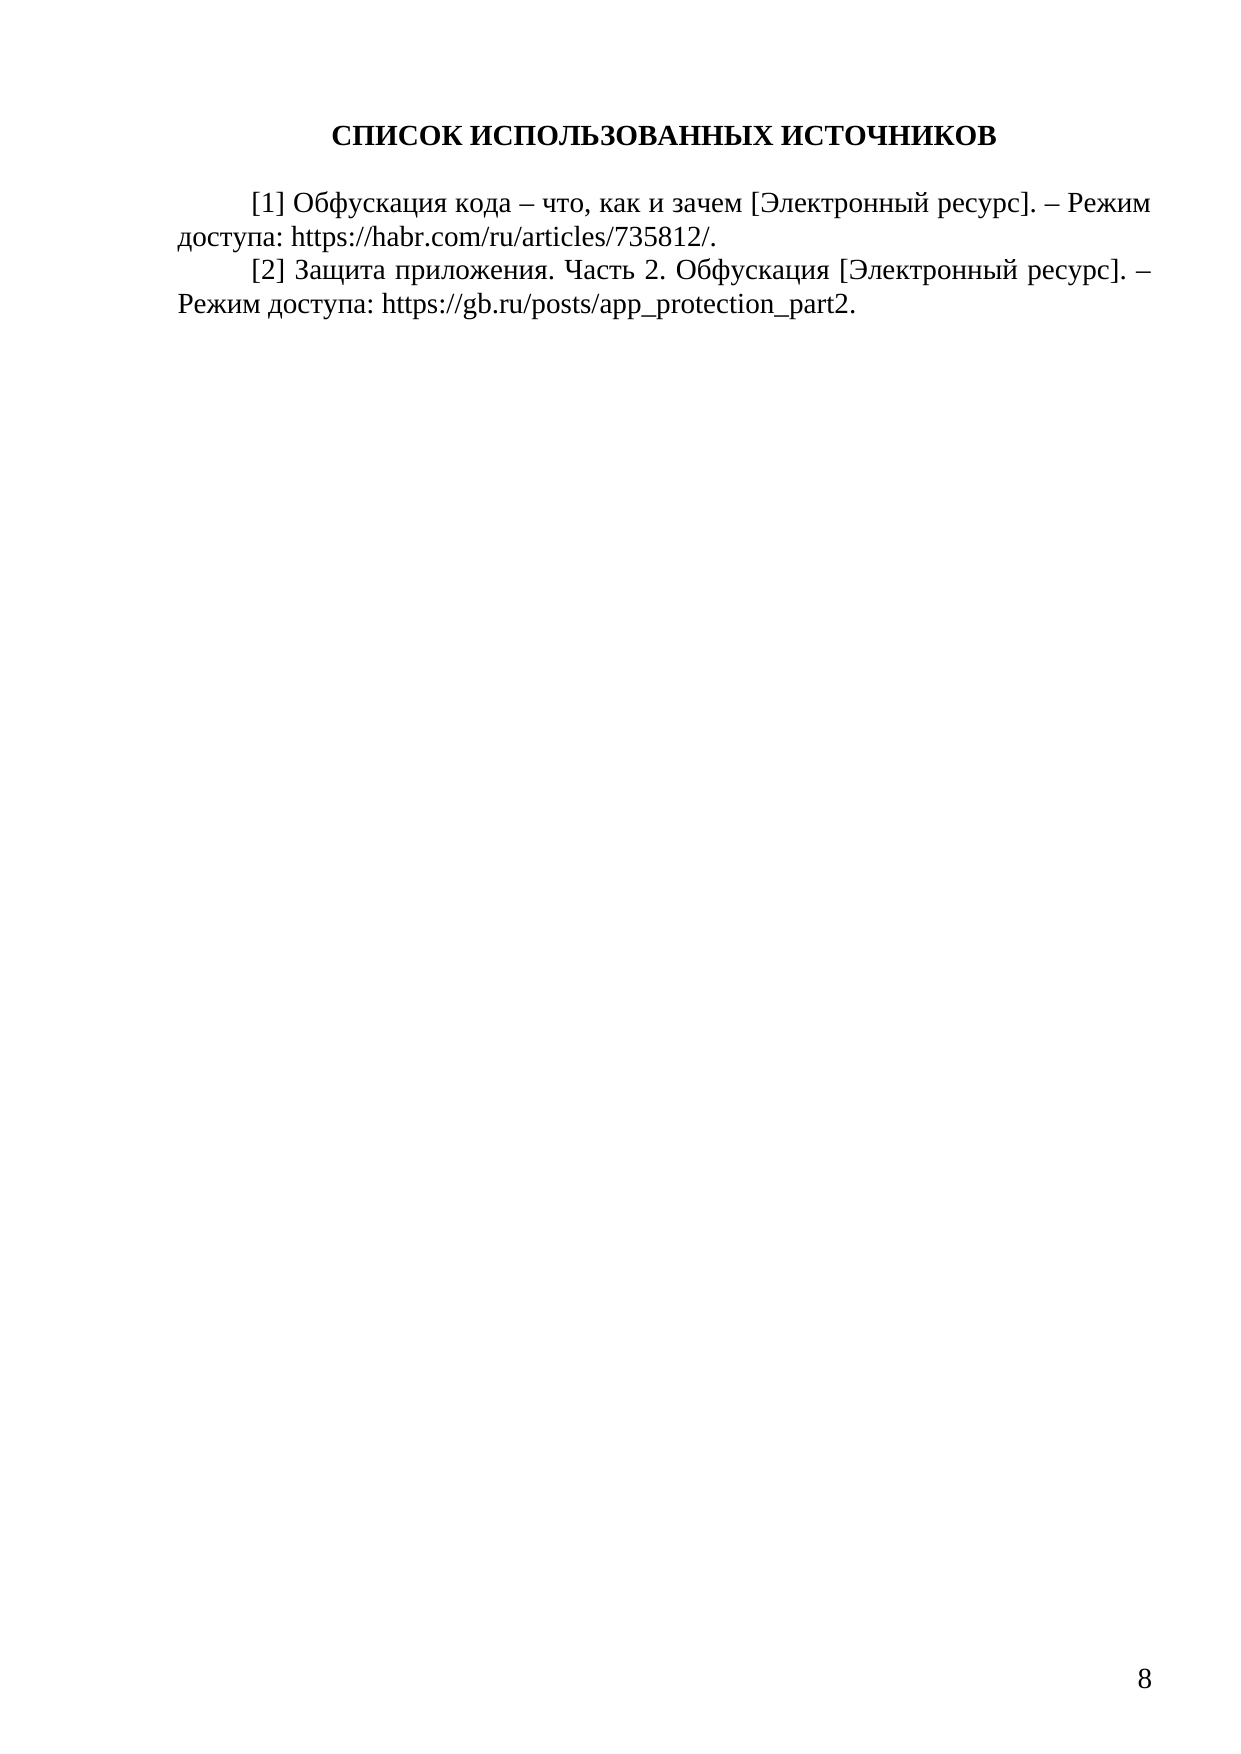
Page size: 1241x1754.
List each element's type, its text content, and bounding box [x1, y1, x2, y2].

text [1] Обфускация кода – что, как и зачем [Электронный ресурс]. – Режим доступа: https://habr.com/ru/articles/735812/. [177, 185, 1152, 252]
text СПИСОК ИСПОЛЬЗОВАННЫХ ИСТОЧНИКОВ [177, 118, 1151, 152]
text [2] Защита приложения. Часть 2. Обфускация [Электронный ресурс]. – Режим доступа: https://gb.ru/posts/app_protection_part2. [177, 252, 1152, 319]
